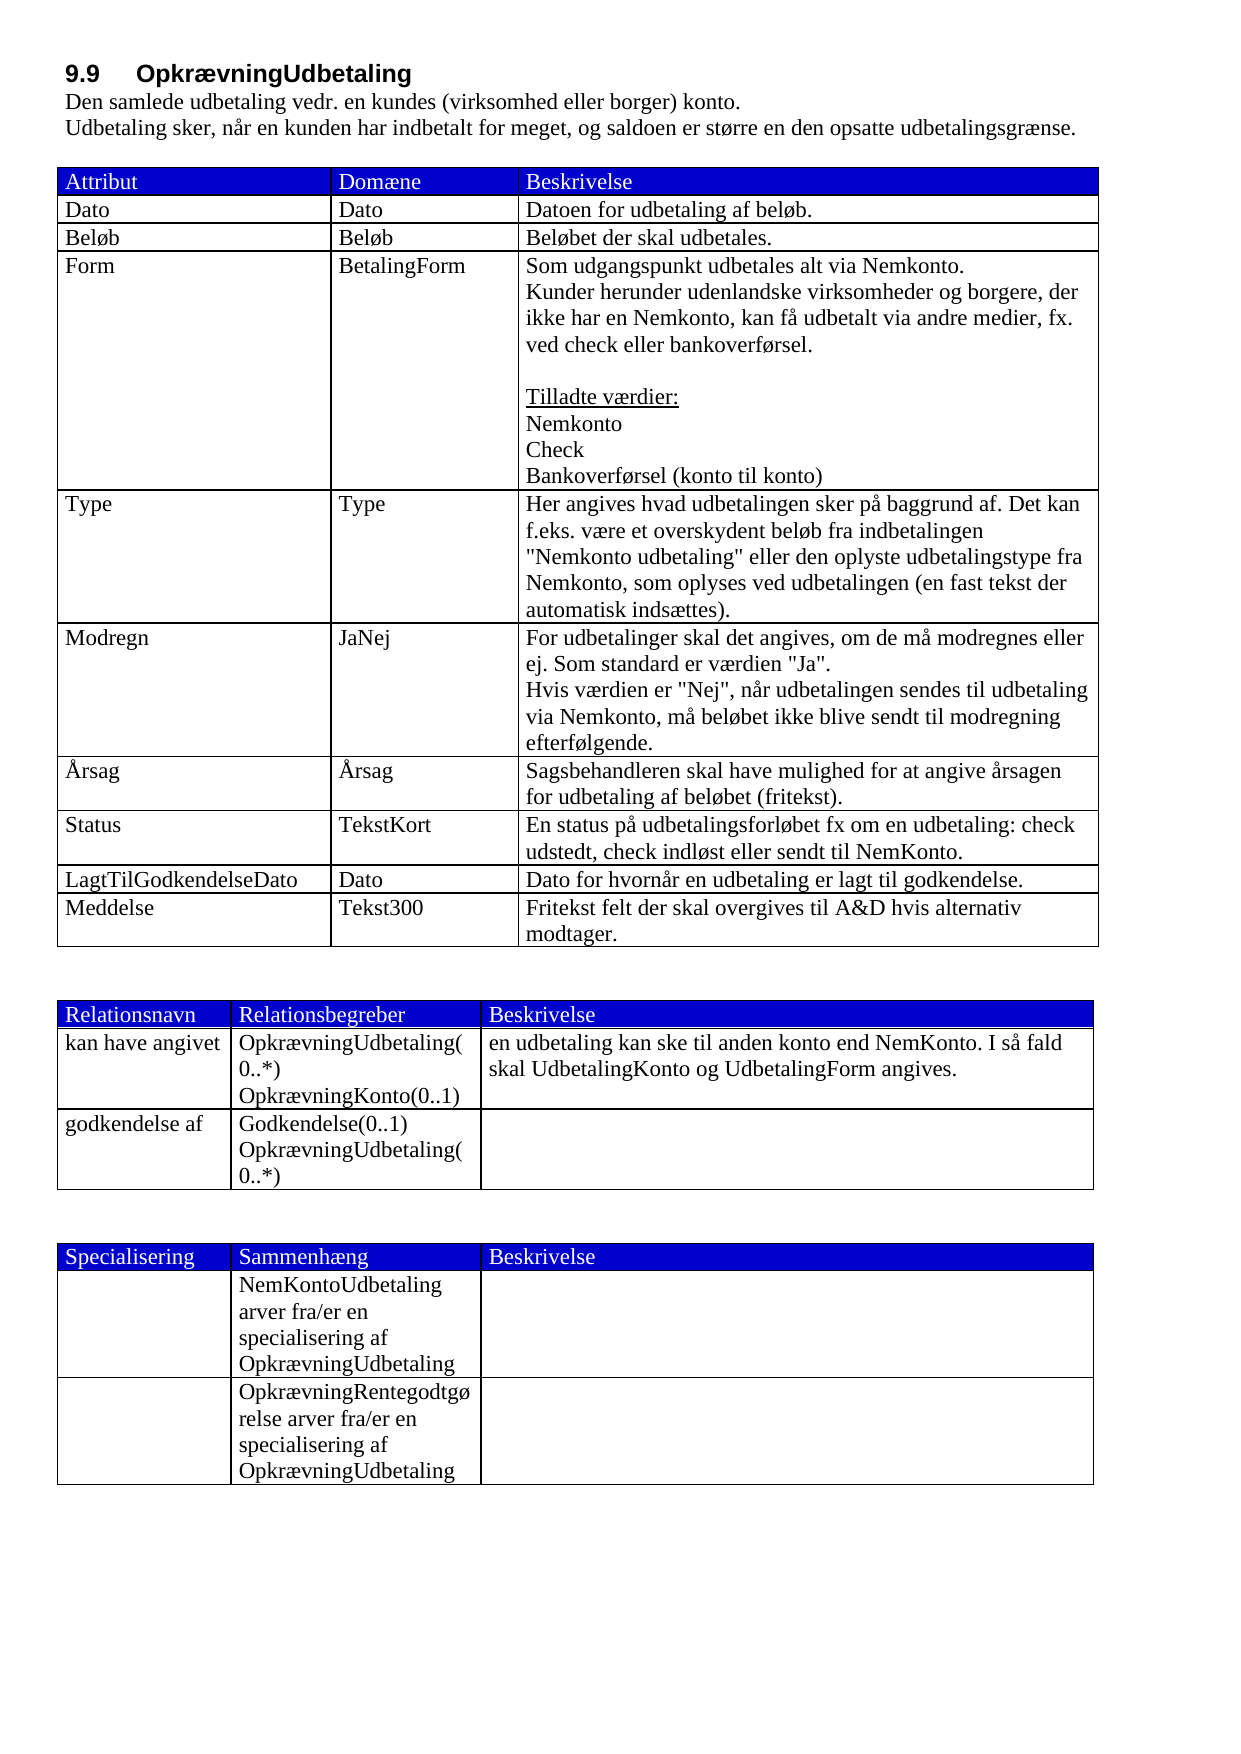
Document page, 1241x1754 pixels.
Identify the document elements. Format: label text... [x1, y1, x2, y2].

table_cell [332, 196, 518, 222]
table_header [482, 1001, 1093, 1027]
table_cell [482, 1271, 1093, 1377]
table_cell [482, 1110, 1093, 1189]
subtitle OpkrævningUdbetaling [65, 59, 1181, 88]
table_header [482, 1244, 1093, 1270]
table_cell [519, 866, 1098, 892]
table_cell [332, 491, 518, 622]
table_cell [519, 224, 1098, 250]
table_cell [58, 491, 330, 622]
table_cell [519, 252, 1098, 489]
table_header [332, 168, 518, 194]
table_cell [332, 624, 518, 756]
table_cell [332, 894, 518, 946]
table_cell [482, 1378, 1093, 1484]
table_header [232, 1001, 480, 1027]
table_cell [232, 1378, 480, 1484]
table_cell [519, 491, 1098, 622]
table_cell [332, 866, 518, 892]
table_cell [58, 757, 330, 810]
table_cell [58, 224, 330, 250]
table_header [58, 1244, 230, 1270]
text Udbetaling sker, når en kunden har indbetalt for meget, og saldoen er større en den opsatte udbetalingsgrænse. [65, 114, 1181, 141]
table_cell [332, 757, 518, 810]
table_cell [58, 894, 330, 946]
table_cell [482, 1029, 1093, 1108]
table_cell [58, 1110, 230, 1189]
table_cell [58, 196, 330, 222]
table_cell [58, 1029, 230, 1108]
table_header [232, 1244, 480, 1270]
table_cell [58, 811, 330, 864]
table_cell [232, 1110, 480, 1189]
text Den samlede udbetaling vedr. en kundes (virksomhed eller borger) konto. [65, 88, 1181, 114]
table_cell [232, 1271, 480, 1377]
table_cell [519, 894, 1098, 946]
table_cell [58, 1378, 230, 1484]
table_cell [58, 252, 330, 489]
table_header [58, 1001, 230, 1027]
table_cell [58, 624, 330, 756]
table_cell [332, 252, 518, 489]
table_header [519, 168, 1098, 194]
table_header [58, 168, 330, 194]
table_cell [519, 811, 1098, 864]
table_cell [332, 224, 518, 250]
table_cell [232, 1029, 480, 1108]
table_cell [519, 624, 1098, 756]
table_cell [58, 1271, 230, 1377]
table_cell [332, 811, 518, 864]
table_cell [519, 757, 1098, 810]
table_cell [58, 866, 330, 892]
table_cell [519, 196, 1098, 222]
